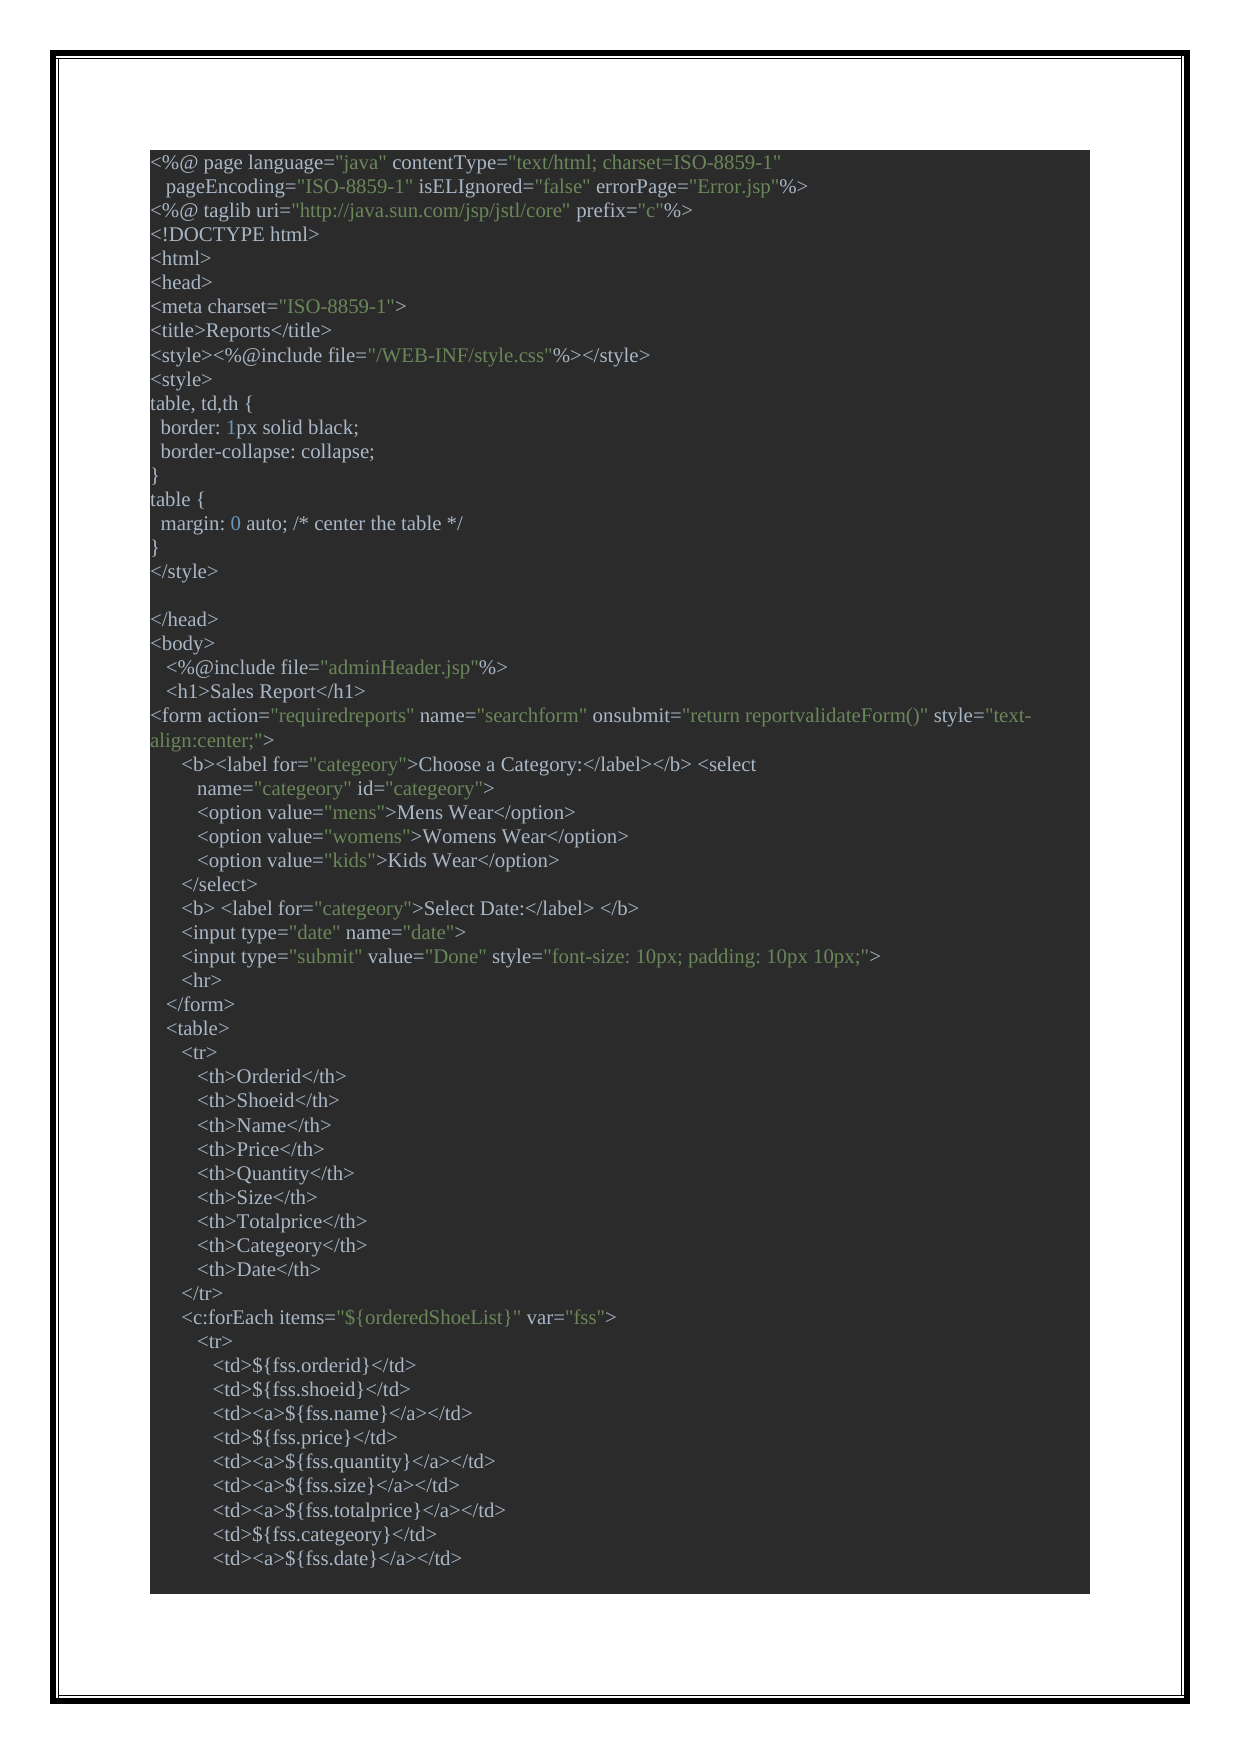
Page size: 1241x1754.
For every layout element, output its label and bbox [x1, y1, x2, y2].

text [150, 150, 1090, 1594]
